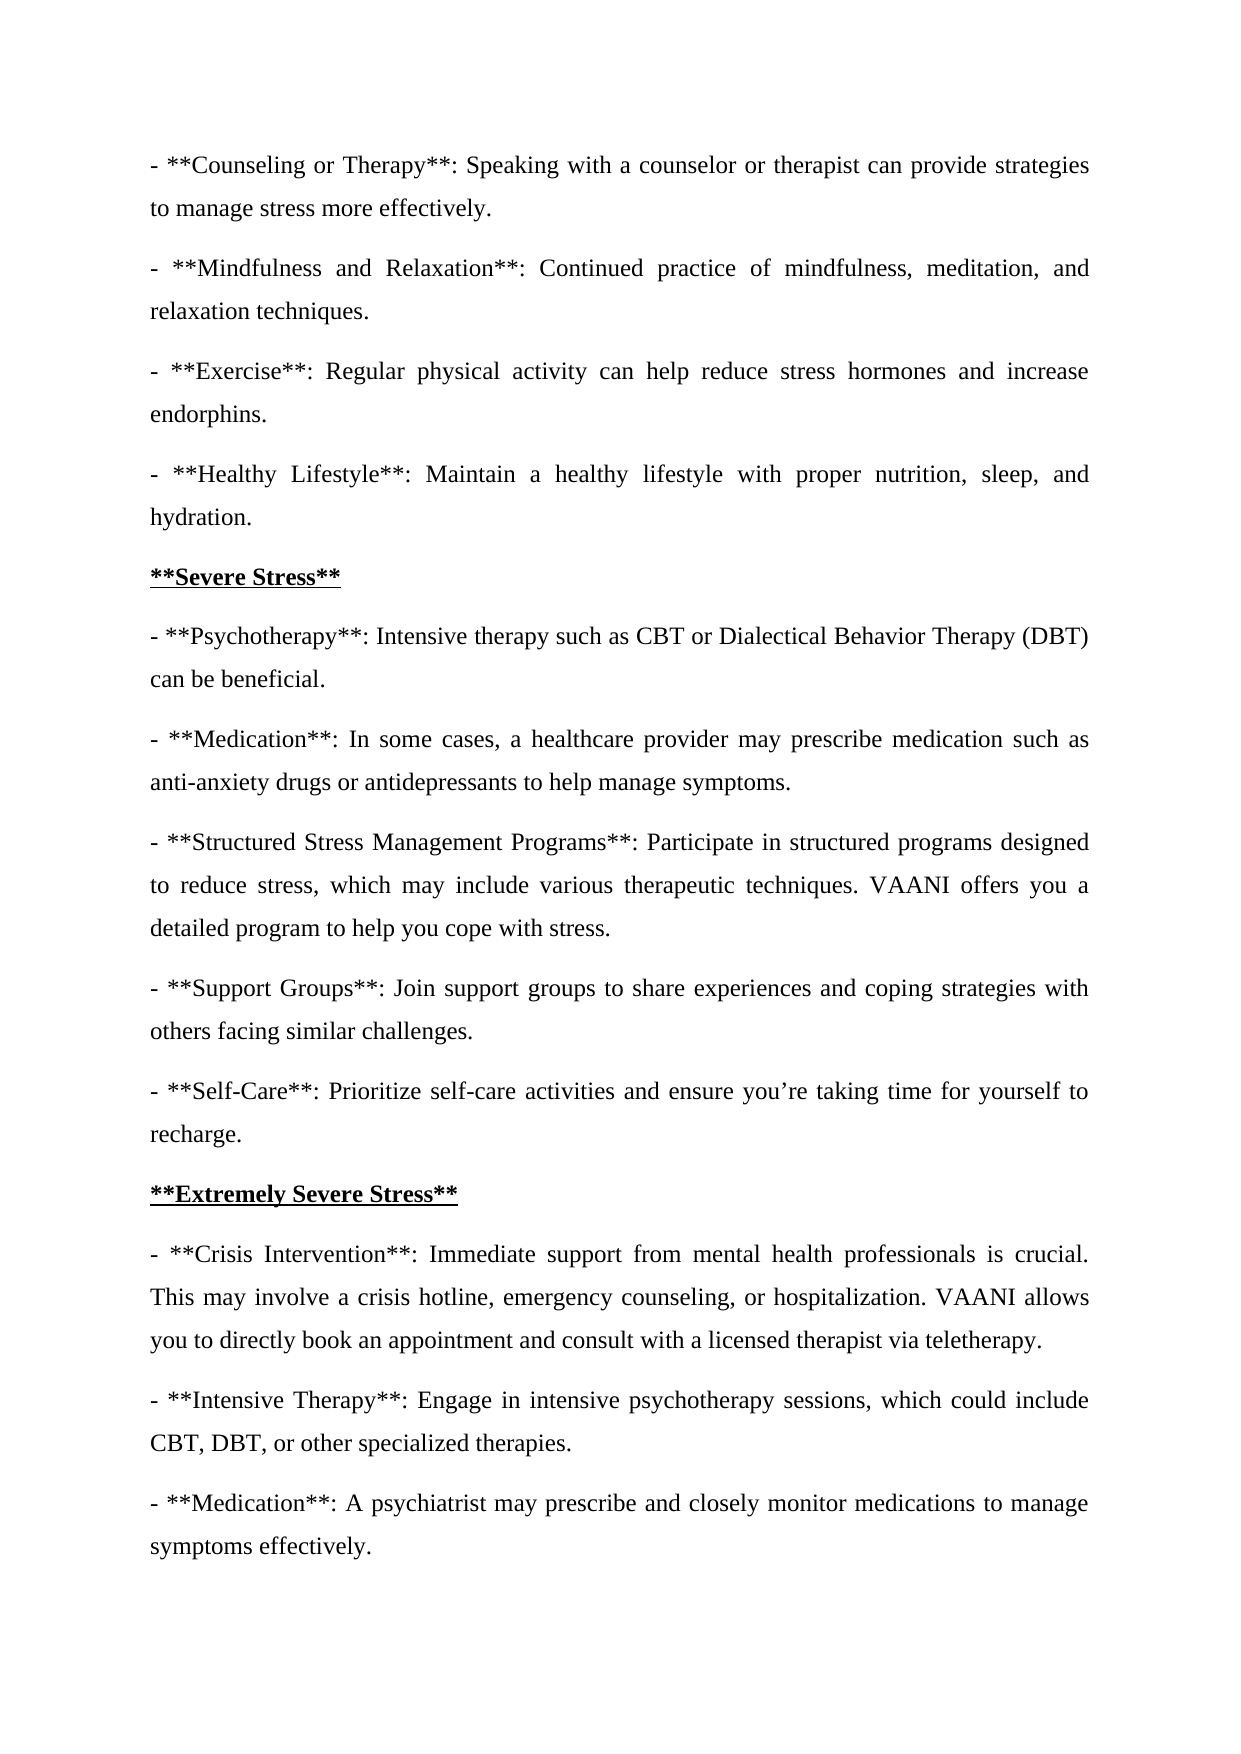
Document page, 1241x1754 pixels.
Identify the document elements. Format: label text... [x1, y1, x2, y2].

text - **Intensive Therapy**: Engage in intensive psychotherapy sessions, which could include CBT, DBT, or other specialized therapies. [150, 1385, 1090, 1457]
text - **Healthy Lifestyle**: Maintain a healthy lifestyle with proper nutrition, sleep, and hydration. [150, 459, 1090, 531]
text - **Psychotherapy**: Intensive therapy such as CBT or Dialectical Behavior Therapy (DBT) can be beneficial. [150, 621, 1090, 693]
text - **Counseling or Therapy**: Speaking with a counselor or therapist can provide strategies to manage stress more effectively. [150, 150, 1090, 222]
text - **Medication**: In some cases, a healthcare provider may prescribe medication such as anti-anxiety drugs or antidepressants to help manage symptoms. [150, 724, 1090, 796]
text - **Medication**: A psychiatrist may prescribe and closely monitor medications to manage symptoms effectively. [150, 1488, 1090, 1560]
text - **Structured Stress Management Programs**: Participate in structured programs designed to reduce stress, which may include various therapeutic techniques. VAANI offers you a detailed program to help you cope with stress. [150, 827, 1090, 942]
text - **Mindfulness and Relaxation**: Continued practice of mindfulness, meditation, and relaxation techniques. [150, 253, 1090, 325]
text - **Exercise**: Regular physical activity can help reduce stress hormones and increase endorphins. [150, 356, 1090, 428]
text **Severe Stress** [150, 562, 1090, 590]
text - **Self-Care**: Prioritize self-care activities and ensure you’re taking time for yourself to recharge. [150, 1076, 1090, 1148]
text **Extremely Severe Stress** [150, 1179, 1090, 1208]
text - **Support Groups**: Join support groups to share experiences and coping strategies with others facing similar challenges. [150, 973, 1090, 1045]
text - **Crisis Intervention**: Immediate support from mental health professionals is crucial. This may involve a crisis hotline, emergency counseling, or hospitalization. VAANI allows you to directly book an appointment and consult with a licensed therapist via teletherapy. [150, 1239, 1090, 1354]
